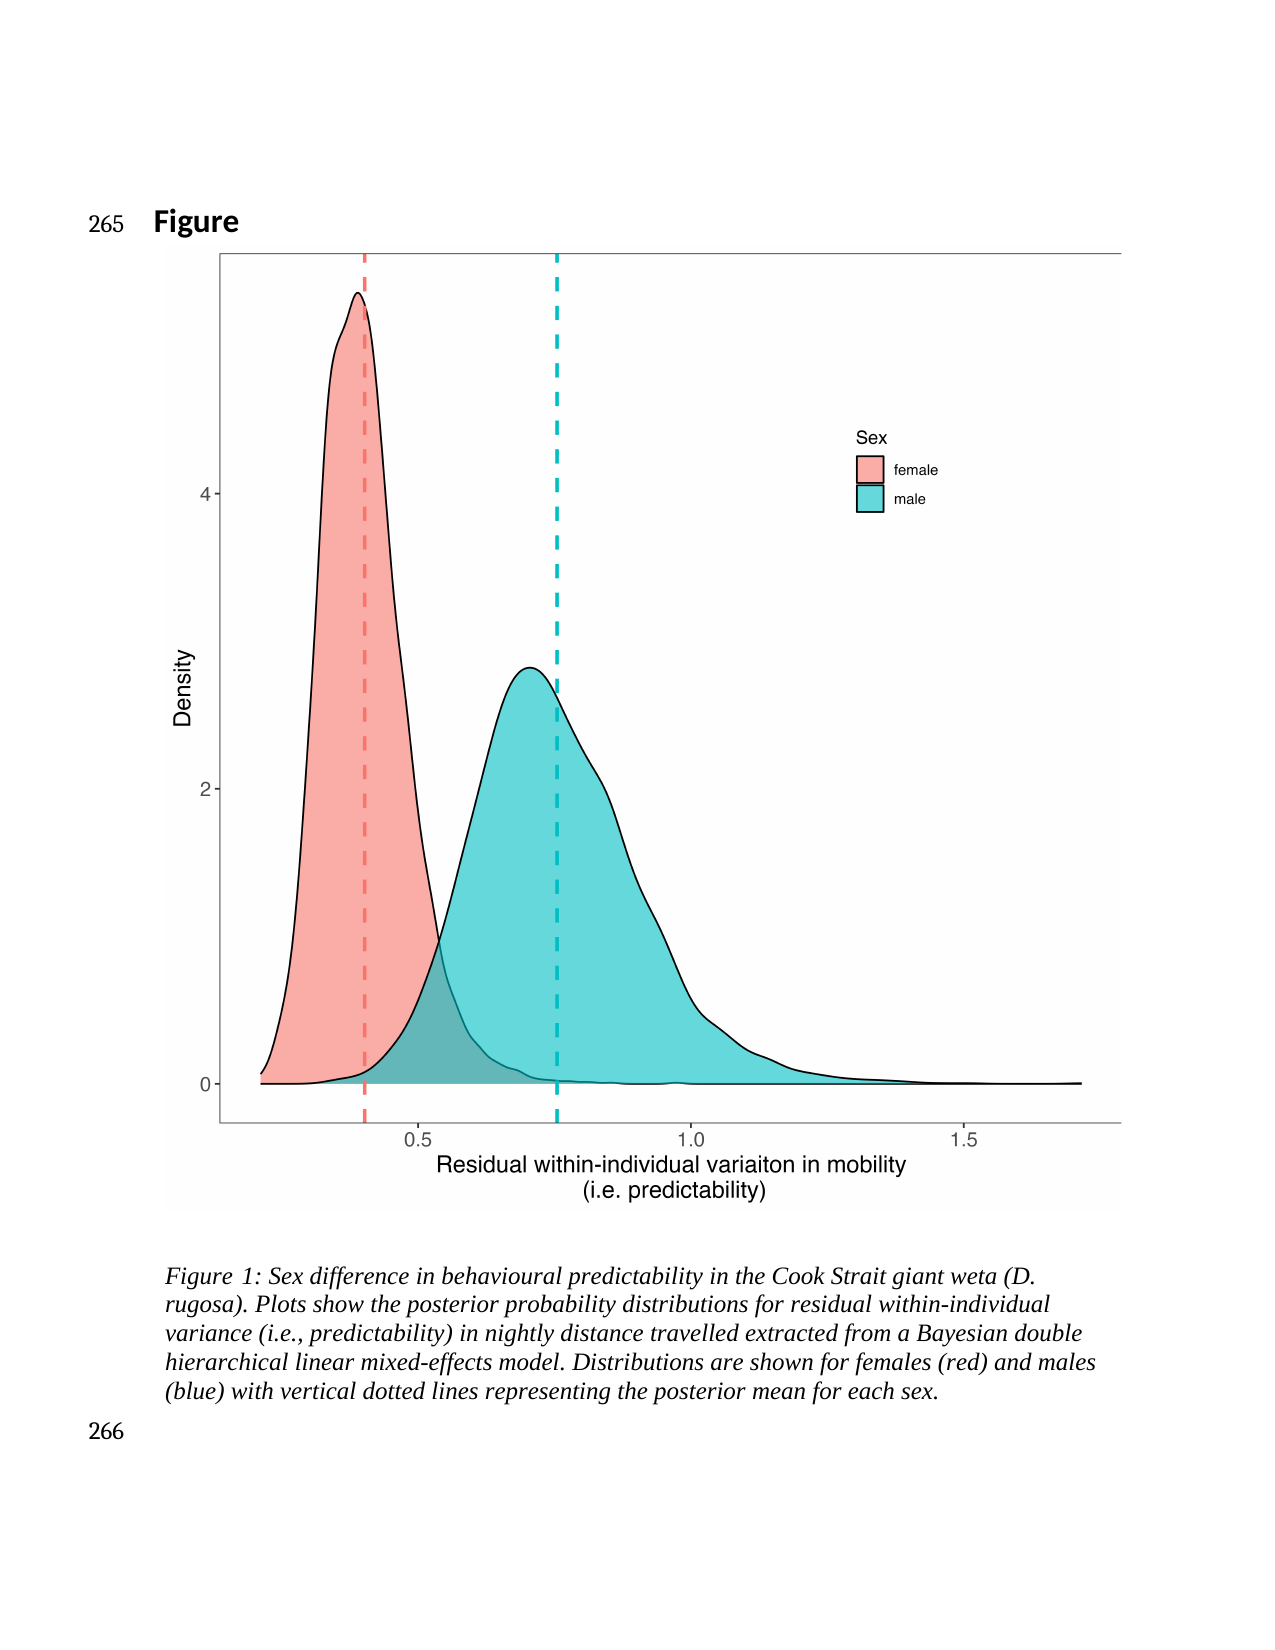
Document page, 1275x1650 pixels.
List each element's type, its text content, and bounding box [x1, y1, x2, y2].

table_header Figure 1: Sex difference in behavioural predictability in the Cook Strait giant weta (D. rugosa). Plots show the posterior probability distributions for residual within-individual variance (i.e., predictability) in nightly distance travelled extracted from a Bayesian double hierarchical linear mixed-effects model. Distributions are shown for females (red) and males (blue) with vertical dotted lines representing the posterior mean for each sex. [154, 241, 1121, 1417]
subtitle Figure [153, 200, 1121, 241]
picture [164, 244, 1122, 1212]
